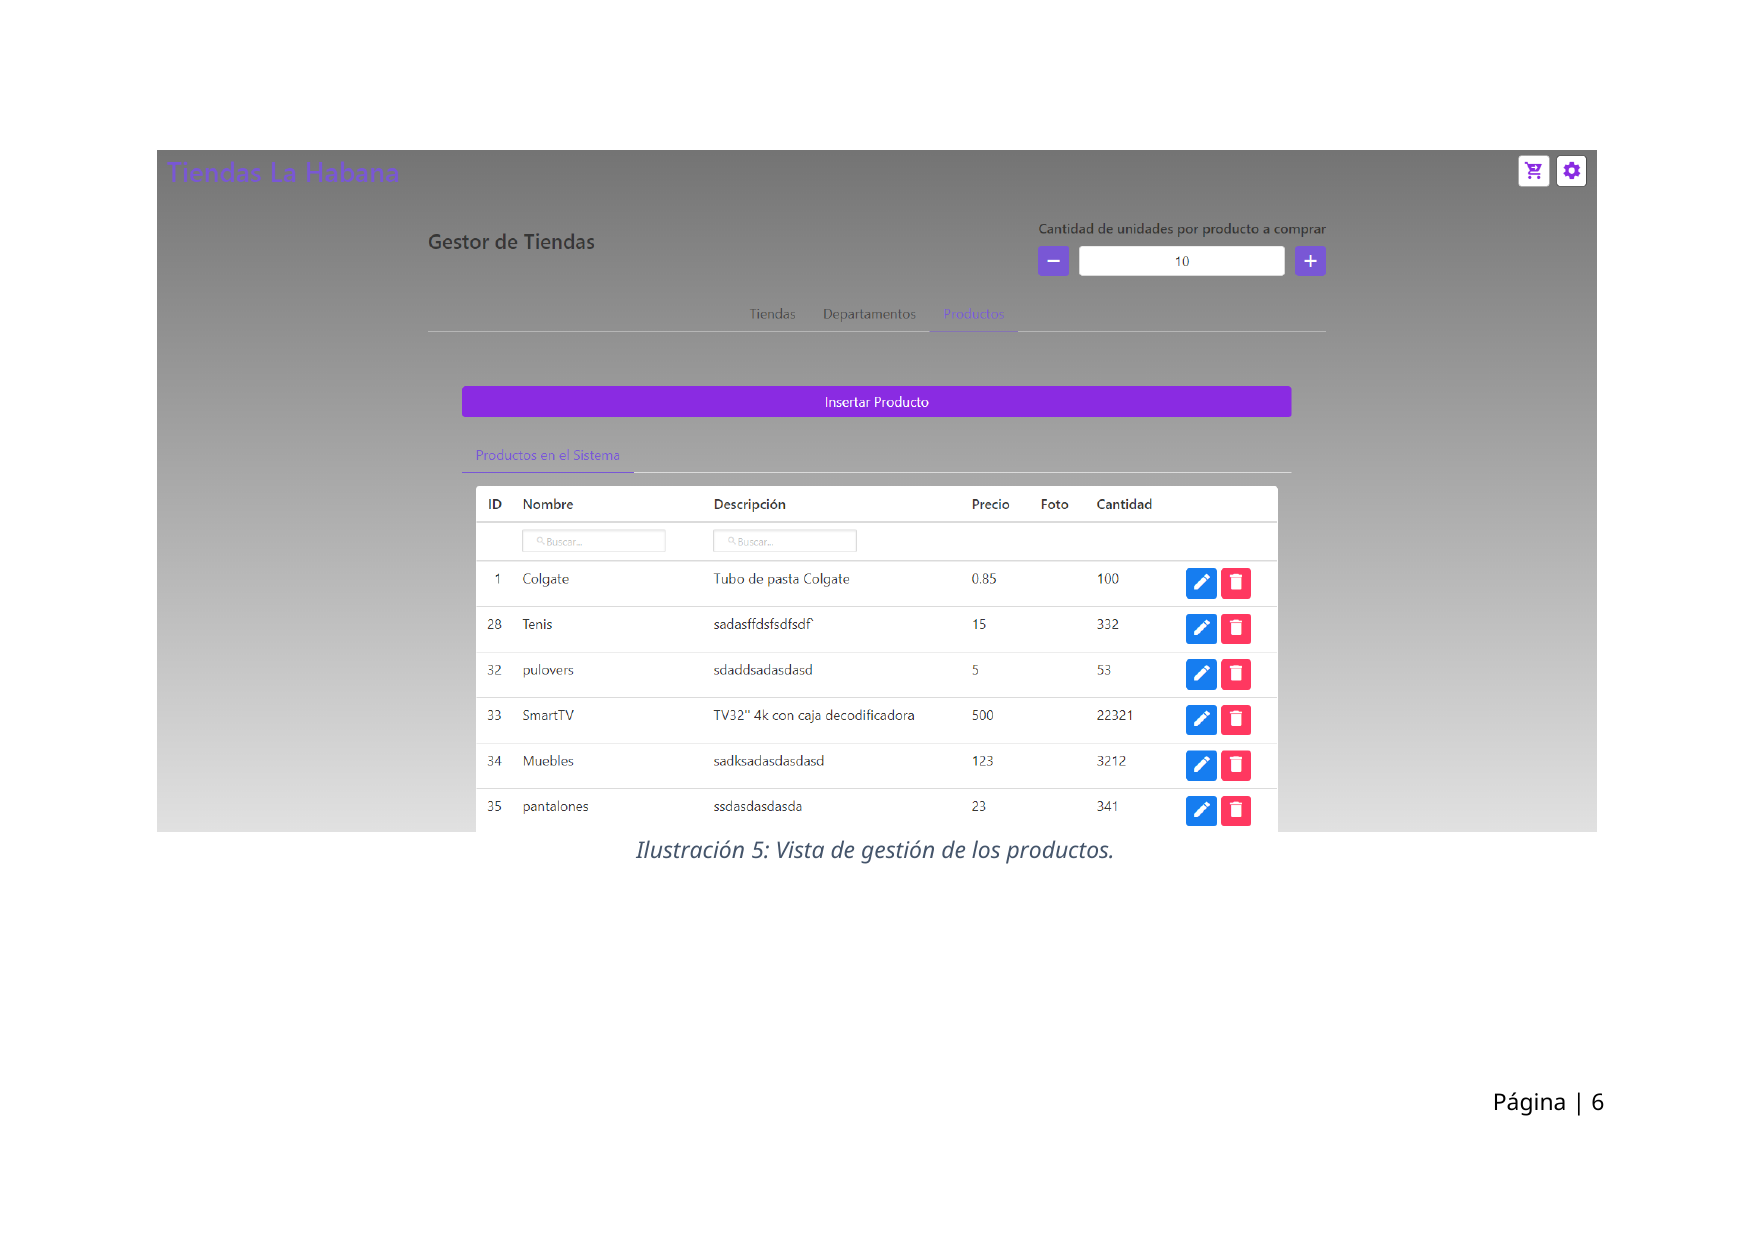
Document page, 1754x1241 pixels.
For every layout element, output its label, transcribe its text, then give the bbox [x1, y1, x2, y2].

picture [157, 150, 1597, 832]
